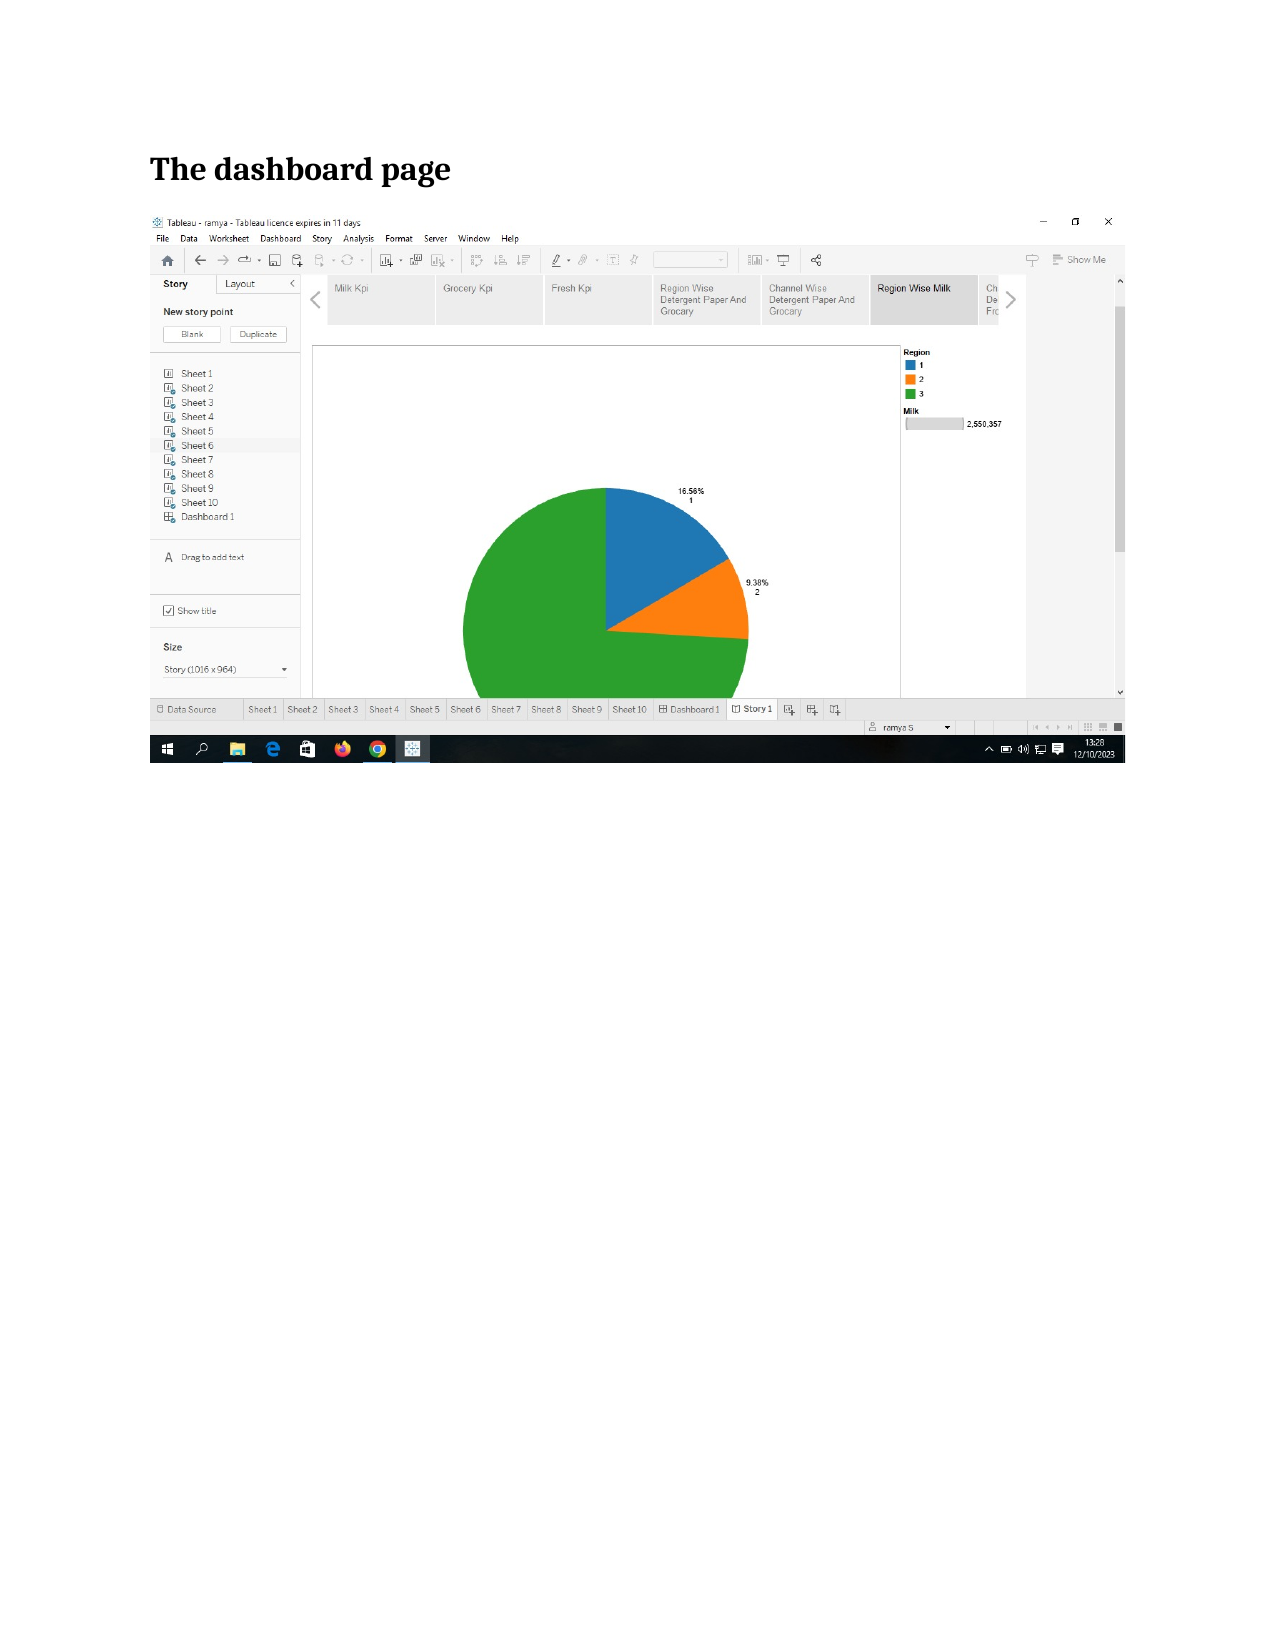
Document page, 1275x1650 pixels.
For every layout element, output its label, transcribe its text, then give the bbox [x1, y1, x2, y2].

text The dashboard page [150, 150, 1125, 188]
picture [150, 215, 1125, 763]
